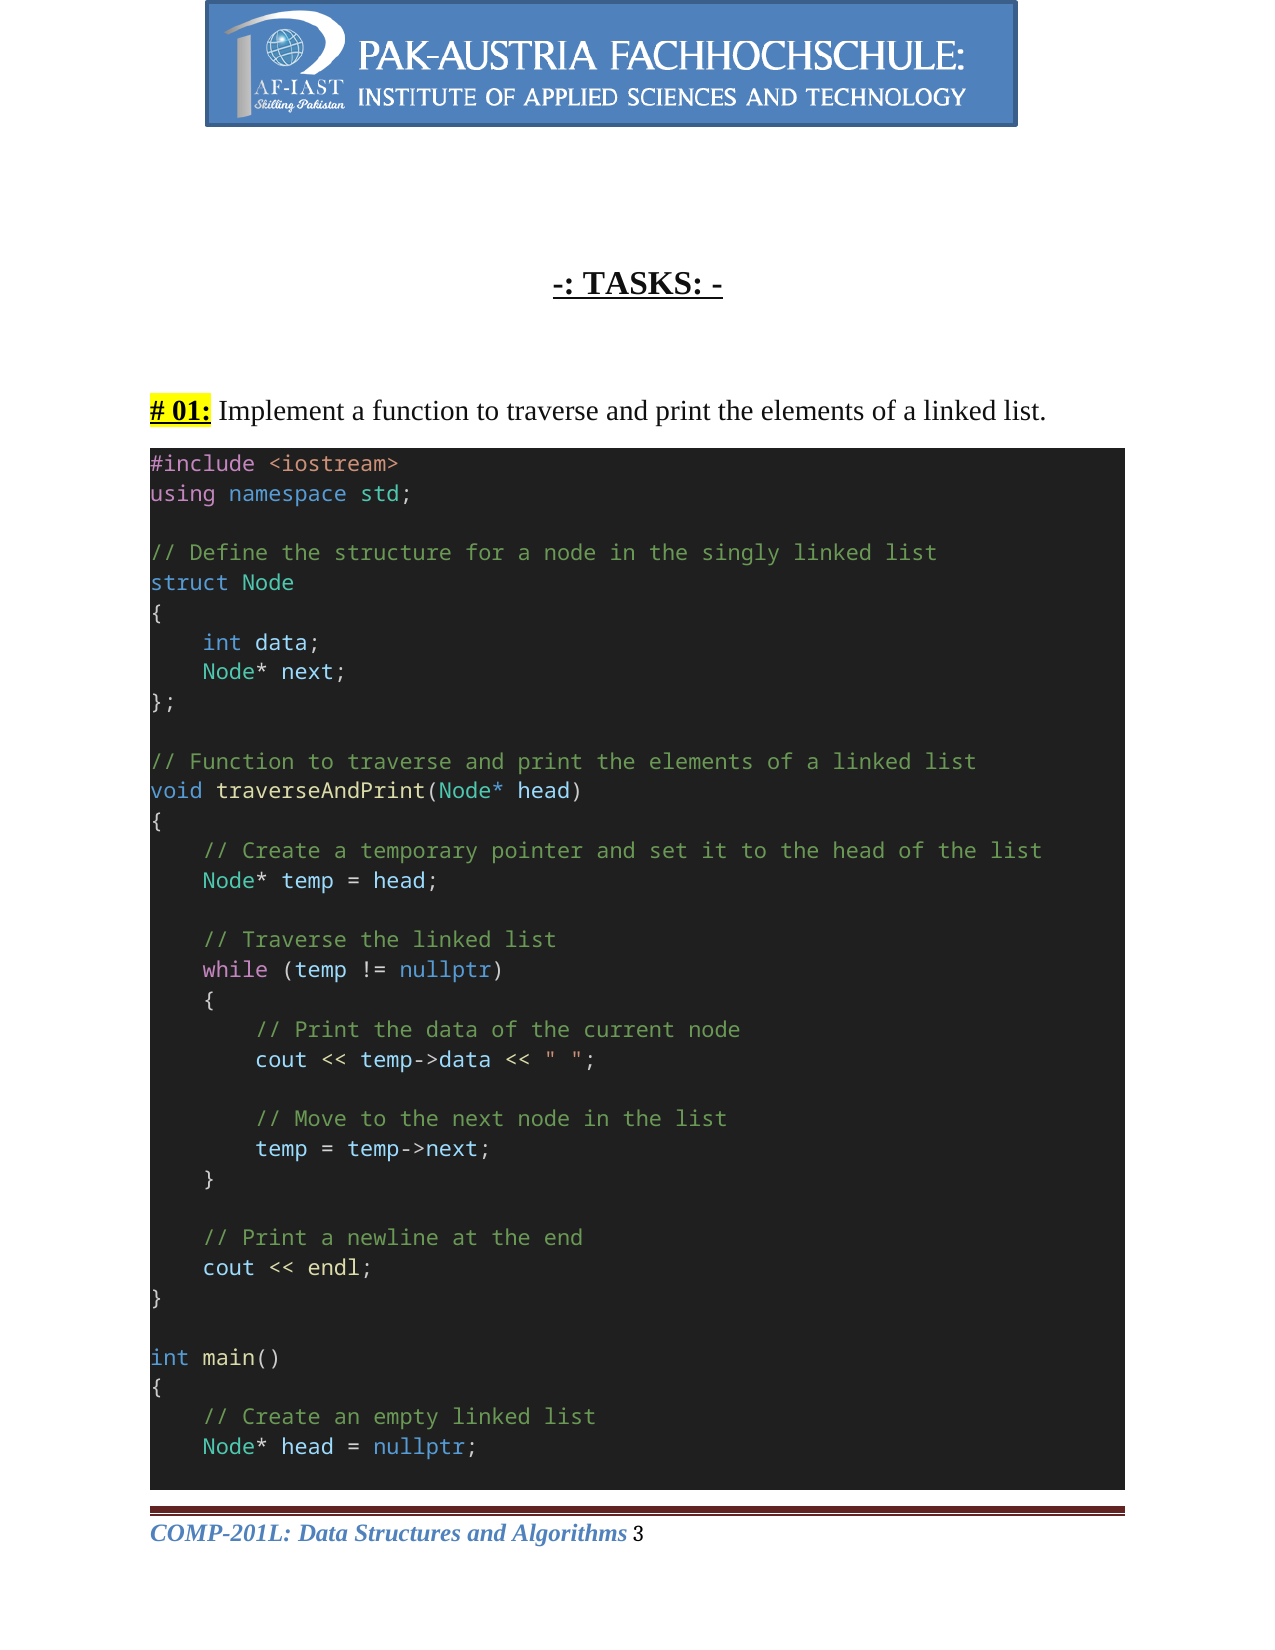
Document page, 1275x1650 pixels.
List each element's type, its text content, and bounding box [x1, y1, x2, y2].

text -: TASKS: - [150, 263, 1125, 302]
text // Print a newline at the end [150, 1222, 1125, 1252]
text #include <iostream> [150, 448, 1125, 477]
text // Print the data of the current node [150, 1014, 1125, 1043]
text int main() [150, 1341, 1125, 1371]
text cout << temp->data << " "; [150, 1043, 1125, 1073]
text int data; [150, 626, 1125, 656]
text // Function to traverse and print the elements of a linked list [150, 746, 1125, 775]
text // Traverse the linked list [150, 924, 1125, 954]
text Node* temp = head; [150, 865, 1125, 894]
text // Move to the next node in the list [150, 1103, 1125, 1133]
text { [150, 984, 1125, 1014]
text } [150, 1163, 1125, 1192]
text // Create a temporary pointer and set it to the head of the list [150, 835, 1125, 865]
text }; [150, 686, 1125, 716]
text temp = temp->next; [150, 1133, 1125, 1163]
text # 01: Implement a function to traverse and print the elements of a linked list. [211, 393, 1125, 427]
text struct Node [150, 567, 1125, 597]
text Node* head = nullptr; [150, 1431, 1125, 1461]
text using namespace std; [150, 477, 1125, 507]
text // Create an empty linked list [150, 1401, 1125, 1431]
text while (temp != nullptr) [150, 954, 1125, 984]
text cout << endl; [150, 1252, 1125, 1282]
text // Define the structure for a node in the singly linked list [150, 537, 1125, 567]
text } [150, 1282, 1125, 1312]
text Node* next; [150, 656, 1125, 686]
text { [150, 1371, 1125, 1401]
picture [224, 10, 966, 118]
text { [150, 805, 1125, 835]
text { [150, 597, 1125, 626]
text void traverseAndPrint(Node* head) [150, 775, 1125, 805]
